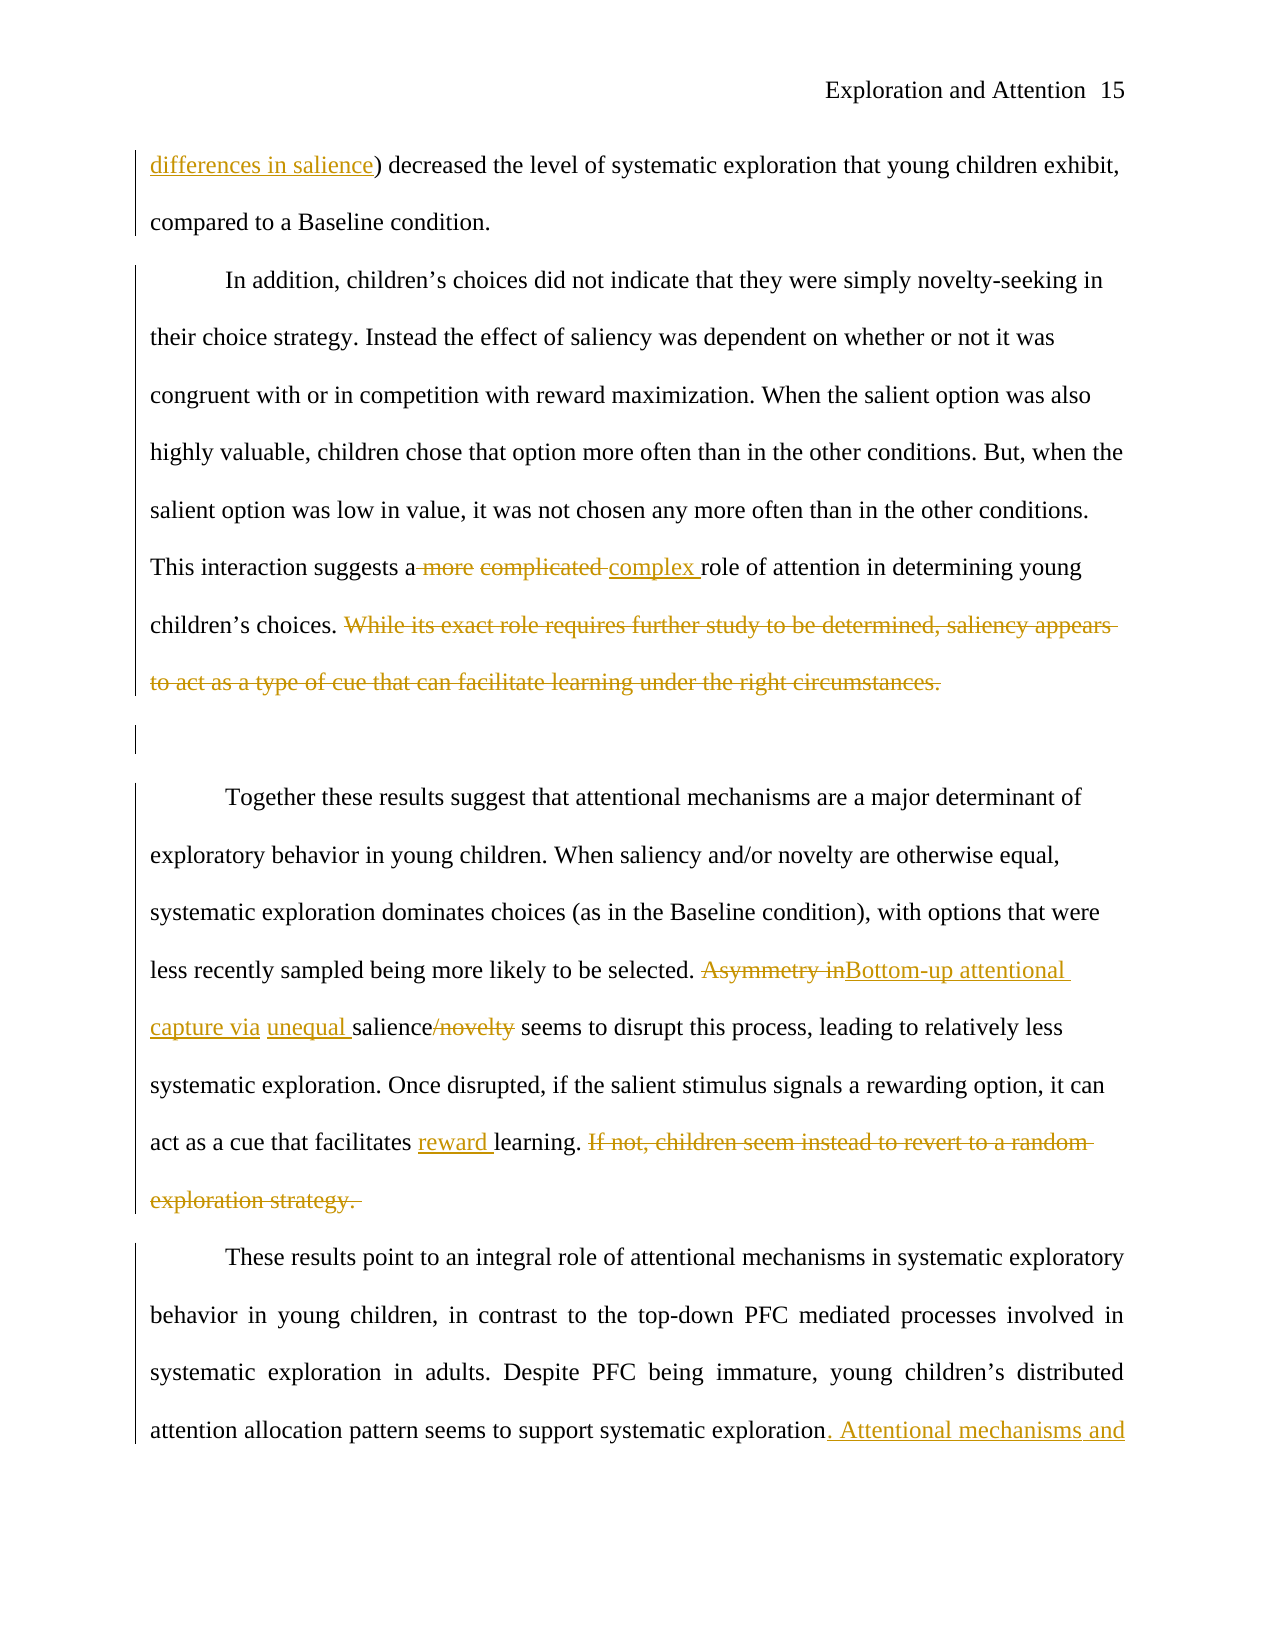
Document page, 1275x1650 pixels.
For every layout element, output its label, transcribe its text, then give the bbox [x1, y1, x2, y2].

text In addition, children’s choices did not indicate that they were simply novelty-seeking in their choice strategy. Instead the effect of saliency was dependent on whether or not it was congruent with or in competition with reward maximization. When the salient option was also highly valuable, children chose that option more often than in the other conditions. But, when the salient option was low in value, it was not chosen any more often than in the other conditions. This interaction suggests a role of attention in determining young children’s choices. [150, 265, 1125, 696]
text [150, 150, 1125, 236]
text Together these results suggest that attentional mechanisms are a major determinant of exploratory behavior in young children. When saliency and/or novelty are otherwise equal, systematic exploration dominates choices (as in the Baseline condition), with options that were less recently sampled being more likely to be selected. salience seems to disrupt this process, leading to relatively less systematic exploration. Once disrupted, if the salient stimulus signals a rewarding option, it can act as a cue that facilitates learning. [150, 782, 1125, 1214]
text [150, 1242, 1125, 1444]
